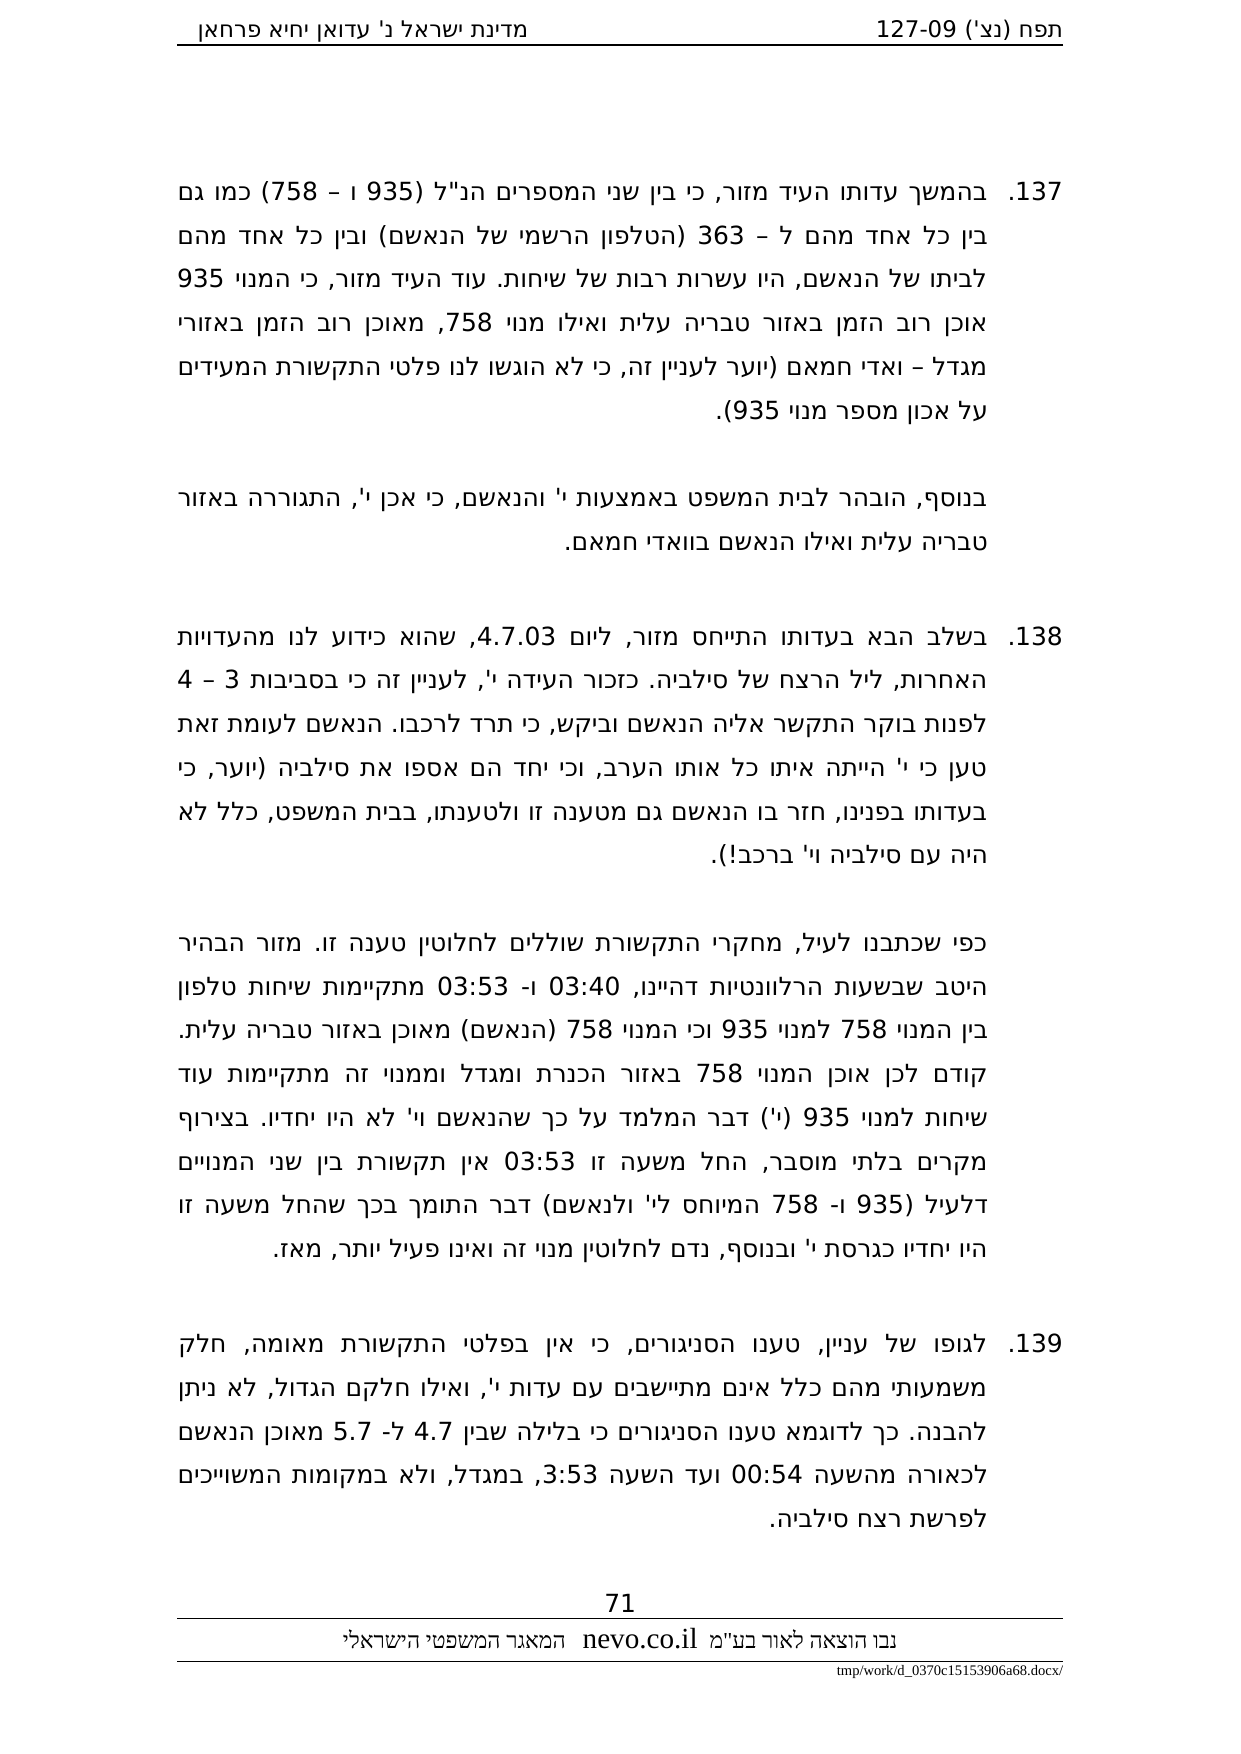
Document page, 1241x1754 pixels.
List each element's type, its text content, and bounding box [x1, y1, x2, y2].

text כפי שכתבנו לעיל, מחקרי התקשורת שוללים לחלוטין טענה זו. מזור הבהיר היטב שבשעות הרלוונטיות דהיינו, 03:40 ו- 03:53 מתקיימות שיחות טלפון בין המנוי 758 למנוי 935 וכי המנוי 758 (הנאשם) מאוכן באזור טבריה עלית. קודם לכן אוכן המנוי 758 באזור הכנרת ומגדל וממנוי זה מתקיימות עוד שיחות למנוי 935 (י') דבר המלמד על כך שהנאשם וי' לא היו יחדיו. בצירוף מקרים בלתי מוסבר, החל משעה זו 03:53 אין תקשורת בין שני המנויים דלעיל (935 ו- 758 המיוחס לי' ולנאשם) דבר התומך בכך שהחל משעה זו היו יחדיו כגרסת י' ובנוסף, נדם לחלוטין מנוי זה ואינו פעיל יותר, מאז. [177, 884, 1063, 1264]
text בנוסף, הובהר לבית המשפט באמצעות י' והנאשם, כי אכן י', התגוררה באזור טבריה עלית ואילו הנאשם בוואדי חמאם. [177, 440, 1063, 556]
text 138. בשלב הבא בעדותו התייחס מזור, ליום 4.7.03, שהוא כידוע לנו מהעדויות האחרות, ליל הרצח של סילביה. כזכור העידה י', לעניין זה כי בסביבות 3 – 4 לפנות בוקר התקשר אליה הנאשם וביקש, כי תרד לרכבו. הנאשם לעומת זאת טען כי י' הייתה איתו כל אותו הערב, וכי יחד הם אספו את סילביה (יוער, כי בעדותו בפנינו, חזר בו הנאשם גם מטענה זו ולטענתו, בבית המשפט, כלל לא היה עם סילביה וי' ברכב!). [177, 622, 1063, 870]
text 137. בהמשך עדותו העיד מזור, כי בין שני המספרים הנ"ל (935 ו – 758) כמו גם בין כל אחד מהם ל – 363 (הטלפון הרשמי של הנאשם) ובין כל אחד מהם לביתו של הנאשם, היו עשרות רבות של שיחות. עוד העיד מזור, כי המנוי 935 אוכן רוב הזמן באזור טבריה עלית ואילו מנוי 758, מאוכן רוב הזמן באזורי מגדל – ואדי חמאם (יוער לעניין זה, כי לא הוגשו לנו פלטי התקשורת המעידים על אכון מספר מנוי 935). [177, 177, 1063, 425]
text 139. לגופו של עניין, טענו הסניגורים, כי אין בפלטי התקשורת מאומה, חלק משמעותי מהם כלל אינם מתיישבים עם עדות י', ואילו חלקם הגדול, לא ניתן להבנה. כך לדוגמא טענו הסניגורים כי בלילה שבין 4.7 ל- 5.7 מאוכן הנאשם לכאורה מהשעה 00:54 ועד השעה 3:53, במגדל, ולא במקומות המשוייכים לפרשת רצח סילביה. [177, 1329, 1063, 1533]
